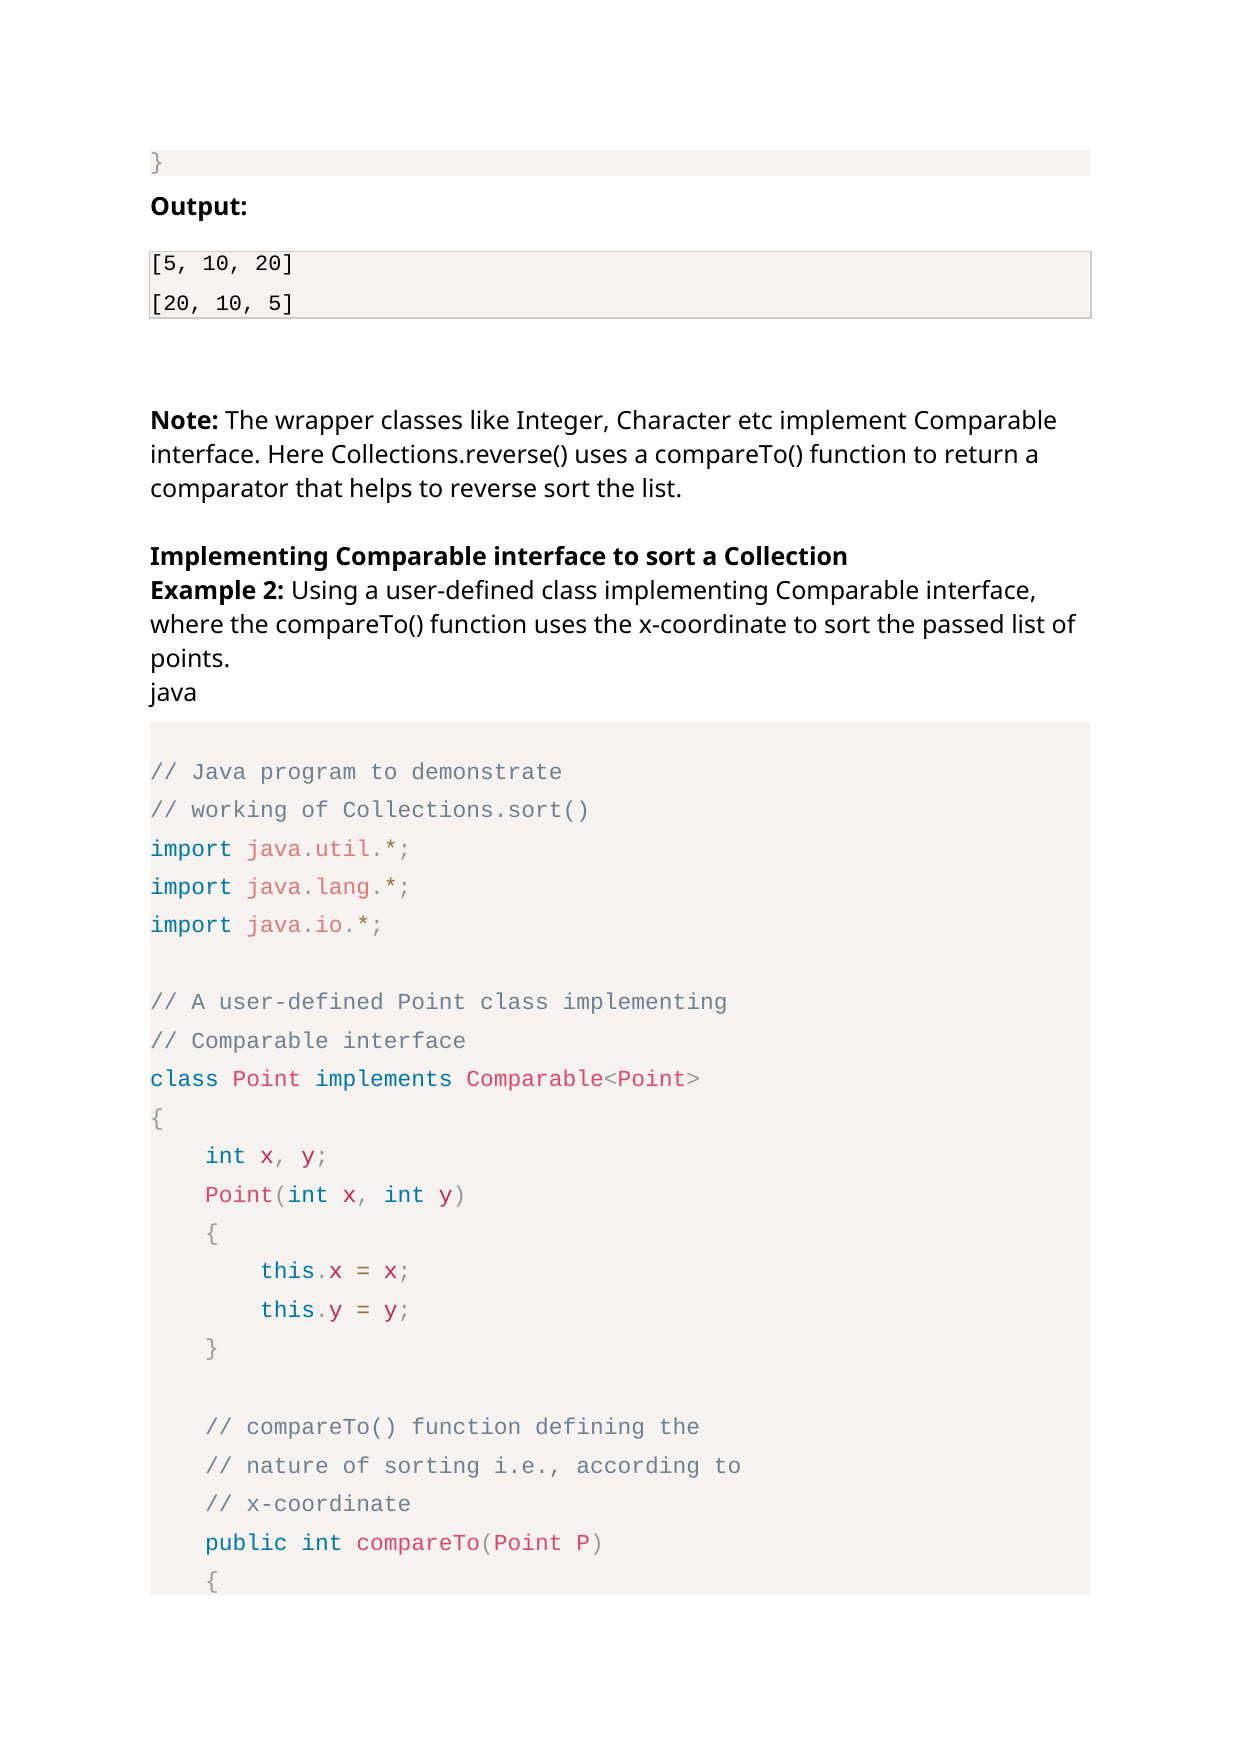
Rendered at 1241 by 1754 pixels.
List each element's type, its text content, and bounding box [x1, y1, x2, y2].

text // Java program to demonstrate [150, 760, 1090, 786]
text class Point implements Comparable<Point> [150, 1068, 1090, 1093]
text Note: The wrapper classes like Integer, Character etc implement Comparable interface. Here Collections.reverse() uses a compareTo() function to return a comparator that helps to reverse sort the list. Implementing Comparable interface to sort a Collection Example 2: Using a user-defined class implementing Comparable interface, where the compareTo() function uses the x-coordinate to sort the passed list of points. java [150, 334, 1090, 709]
text // compareTo() function defining the [150, 1416, 1090, 1442]
text Point(int x, int y) [150, 1183, 1090, 1209]
text this.x = x; [150, 1260, 1090, 1286]
text // Comparable interface [150, 1029, 1090, 1055]
text { [150, 1569, 1090, 1595]
text import java.util.*; [150, 837, 1090, 863]
text import java.io.*; [150, 914, 1090, 940]
text [5, 10, 20] [150, 252, 1090, 277]
text this.y = y; [150, 1298, 1090, 1324]
text // nature of sorting i.e., according to [150, 1454, 1090, 1480]
text int x, y; [150, 1144, 1090, 1170]
text Output: [150, 188, 1090, 251]
text [20, 10, 5] [150, 291, 1090, 317]
text // working of Collections.sort() [150, 798, 1090, 824]
text { [150, 1221, 1090, 1247]
text public int compareTo(Point P) [150, 1531, 1090, 1557]
text { [150, 1106, 1090, 1132]
text } [150, 150, 1090, 176]
text // A user-defined Point class implementing [150, 991, 1090, 1017]
text import java.lang.*; [150, 875, 1090, 901]
text // x-coordinate [150, 1492, 1090, 1518]
text } [150, 1337, 1090, 1363]
